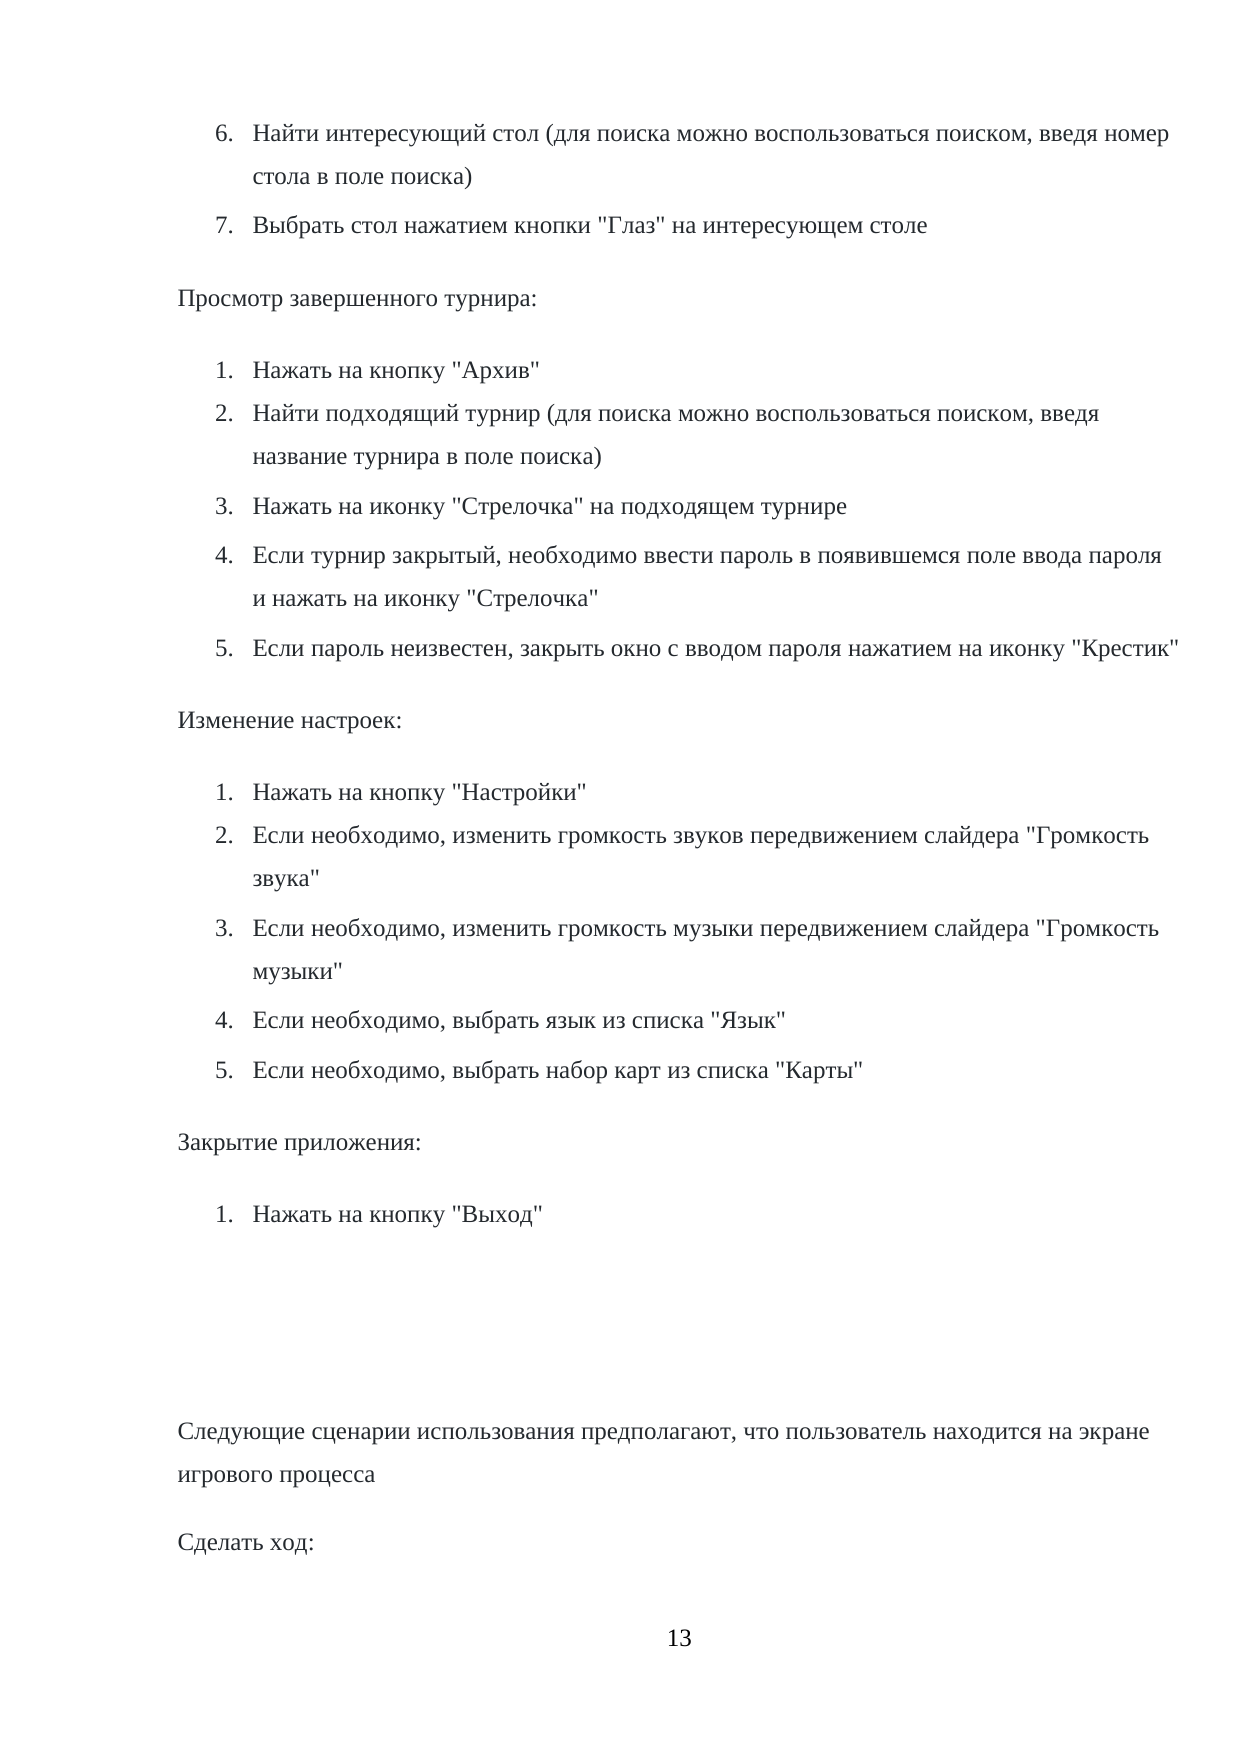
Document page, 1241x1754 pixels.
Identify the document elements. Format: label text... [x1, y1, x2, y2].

list Если пароль неизвестен, закрыть окно с вводом пароля нажатием на иконку "Крестик" [215, 633, 1181, 661]
list Если необходимо, выбрать набор карт из списка "Карты" [215, 1055, 1181, 1083]
text Просмотр завершенного турнира: [177, 283, 1181, 312]
list Если турнир закрытый, необходимо ввести пароль в появившемся поле ввода пароля и нажать на иконку "Стрелочка" [215, 540, 1181, 612]
list Нажать на кнопку "Выход" [215, 1199, 1181, 1228]
list Если необходимо, выбрать язык из списка "Язык" [215, 1005, 1181, 1034]
text Сделать ход: [177, 1527, 1181, 1556]
text Следующие сценарии использования предполагают, что пользователь находится на экране игрового процесса [177, 1416, 1181, 1488]
list Найти подходящий турнир (для поиска можно воспользоваться поиском, введя название турнира в поле поиска) [215, 398, 1181, 470]
list Найти интересующий стол (для поиска можно воспользоваться поиском, введя номер стола в поле поиска) [215, 118, 1181, 190]
list Нажать на кнопку "Архив" [215, 355, 1181, 384]
list Если необходимо, изменить громкость звуков передвижением слайдера "Громкость звука" [215, 820, 1181, 892]
text Изменение настроек: [177, 705, 1181, 734]
list Выбрать стол нажатием кнопки "Глаз" на интересующем столе [215, 211, 1181, 239]
list Нажать на иконку "Стрелочка" на подходящем турнире [215, 491, 1181, 519]
text Закрытие приложения: [177, 1127, 1181, 1156]
list Если необходимо, изменить громкость музыки передвижением слайдера "Громкость музыки" [215, 913, 1181, 985]
list Нажать на кнопку "Настройки" [215, 777, 1181, 806]
